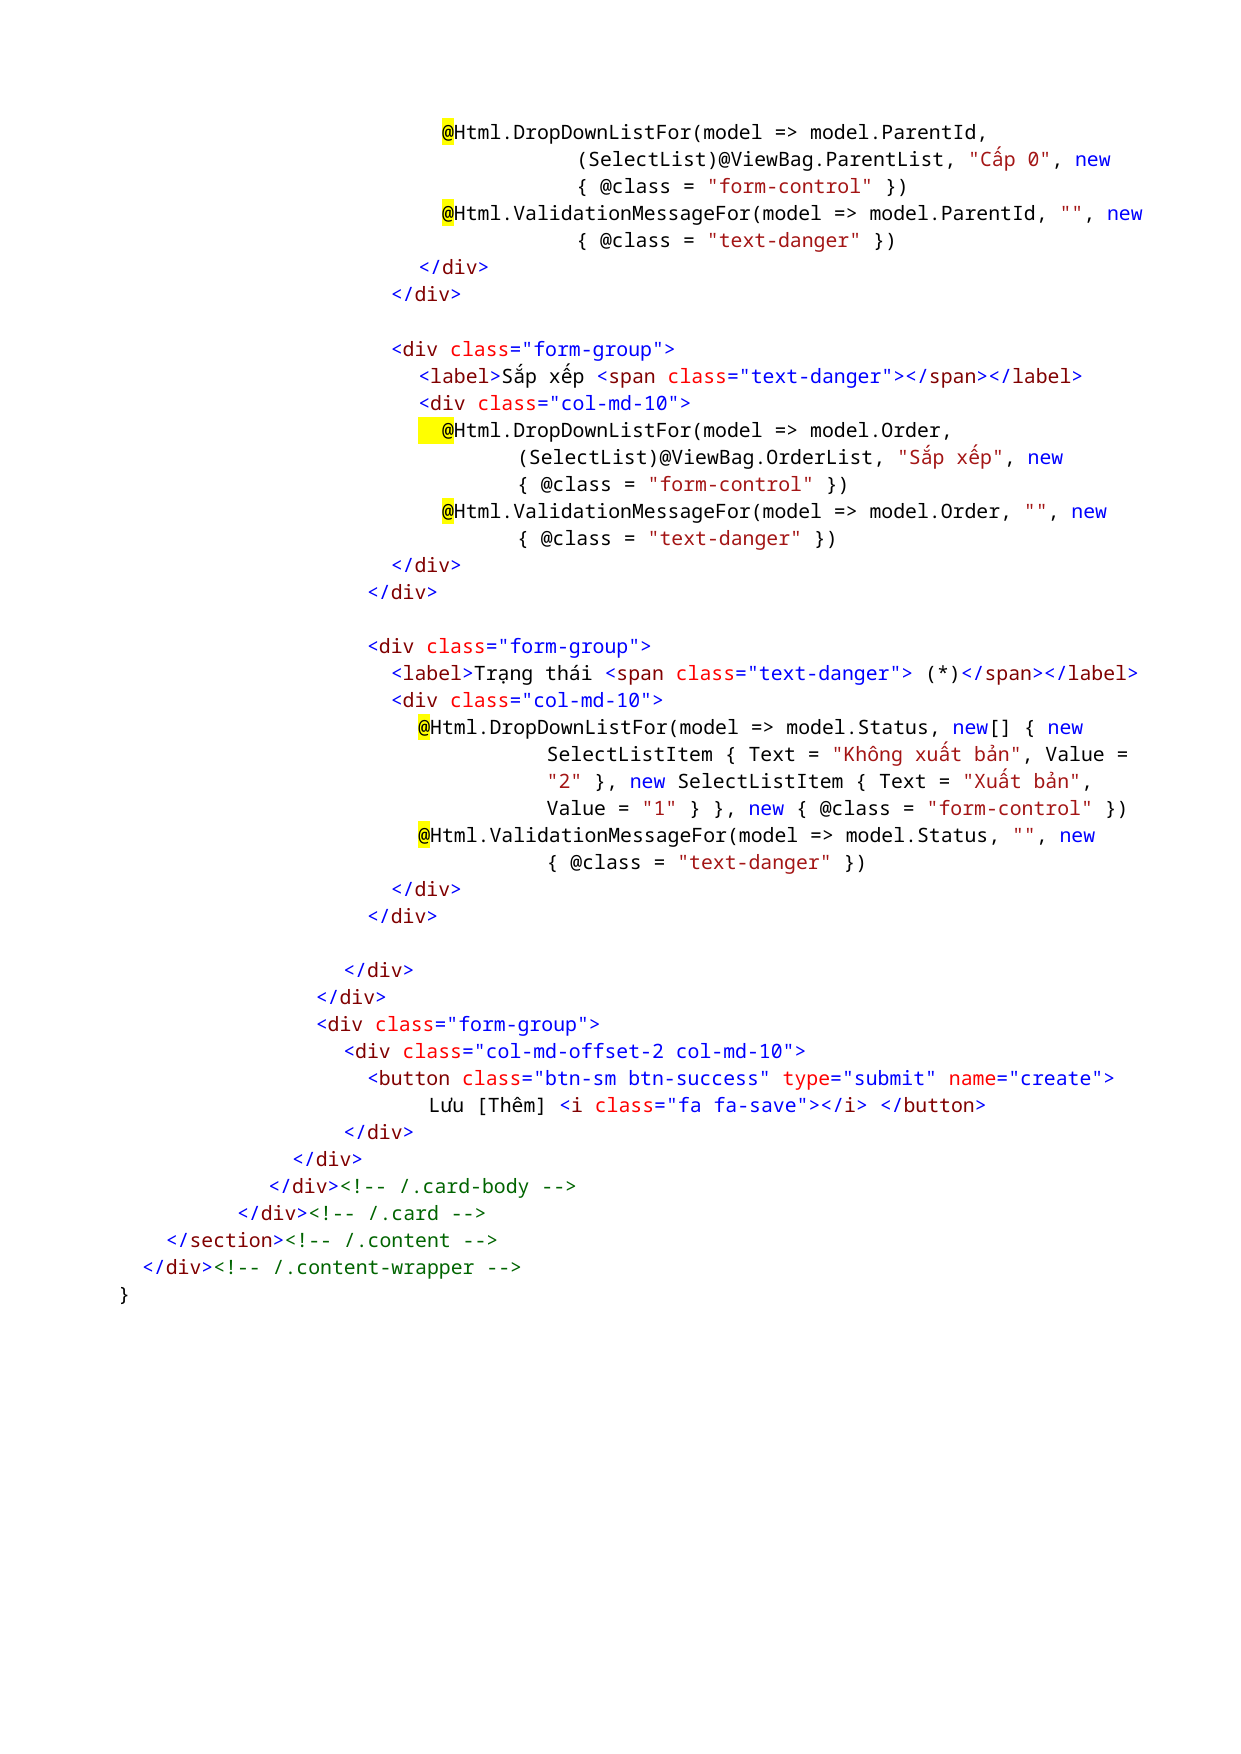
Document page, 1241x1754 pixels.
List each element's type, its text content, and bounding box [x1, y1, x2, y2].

text </div> [343, 253, 1152, 280]
text <label>Trạng thái <span class="text-danger"> (*)</span></label> [268, 659, 1152, 686]
text </div> [268, 956, 1152, 983]
text <div class="col-md-10"> [343, 686, 1152, 713]
text </div><!-- /.content-wrapper --> [118, 1253, 1152, 1280]
text @Html.DropDownListFor(model => model.ParentId, (SelectList)@ViewBag.ParentList, "Cấp 0", new { @class = "form-control" }) [418, 118, 1152, 199]
text </div> [193, 1145, 1152, 1172]
text <div class="form-group"> [268, 632, 1152, 659]
text </div><!-- /.card-body --> [193, 1172, 1152, 1199]
text @Html.ValidationMessageFor(model => model.Order, "", new { @class = "text-danger" }) [418, 498, 1152, 552]
text <div class="col-md-offset-2 col-md-10"> [268, 1037, 1152, 1064]
text <button class="btn-sm btn-success" type="submit" name="create"> Lưu [Thêm] <i class="fa fa-save"></i> </button> [343, 1064, 1152, 1118]
text @Html.ValidationMessageFor(model => model.ParentId, "", new { @class = "text-danger" }) [418, 199, 1152, 253]
text @Html.ValidationMessageFor(model => model.Status, "", new { @class = "text-danger" }) [418, 821, 1152, 875]
text </div> [268, 552, 1152, 578]
text </div> [268, 875, 1152, 902]
text <label>Sắp xếp <span class="text-danger"></span></label> [343, 363, 1152, 390]
text <div class="form-group"> [343, 336, 1152, 363]
text </div> [268, 578, 1152, 606]
text </div> [193, 280, 1152, 307]
text <div class="col-md-10"> [343, 390, 1152, 417]
text <div class="form-group"> [268, 1010, 1152, 1037]
text </section><!-- /.content --> [118, 1226, 1152, 1253]
text } [118, 1280, 1152, 1307]
text </div> [193, 983, 1152, 1010]
text </div> [268, 1118, 1152, 1145]
text </div><!-- /.card --> [118, 1199, 1152, 1226]
text @Html.DropDownListFor(model => model.Status, new[] { new SelectListItem { Text = "Không xuất bản", Value = "2" }, new SelectListItem { Text = "Xuất bản", Value = "1" } }, new { @class = "form-control" }) [418, 713, 1152, 821]
text @Html.DropDownListFor(model => model.Order, (SelectList)@ViewBag.OrderList, "Sắp xếp", new { @class = "form-control" }) [418, 417, 1152, 498]
text </div> [268, 902, 1152, 929]
